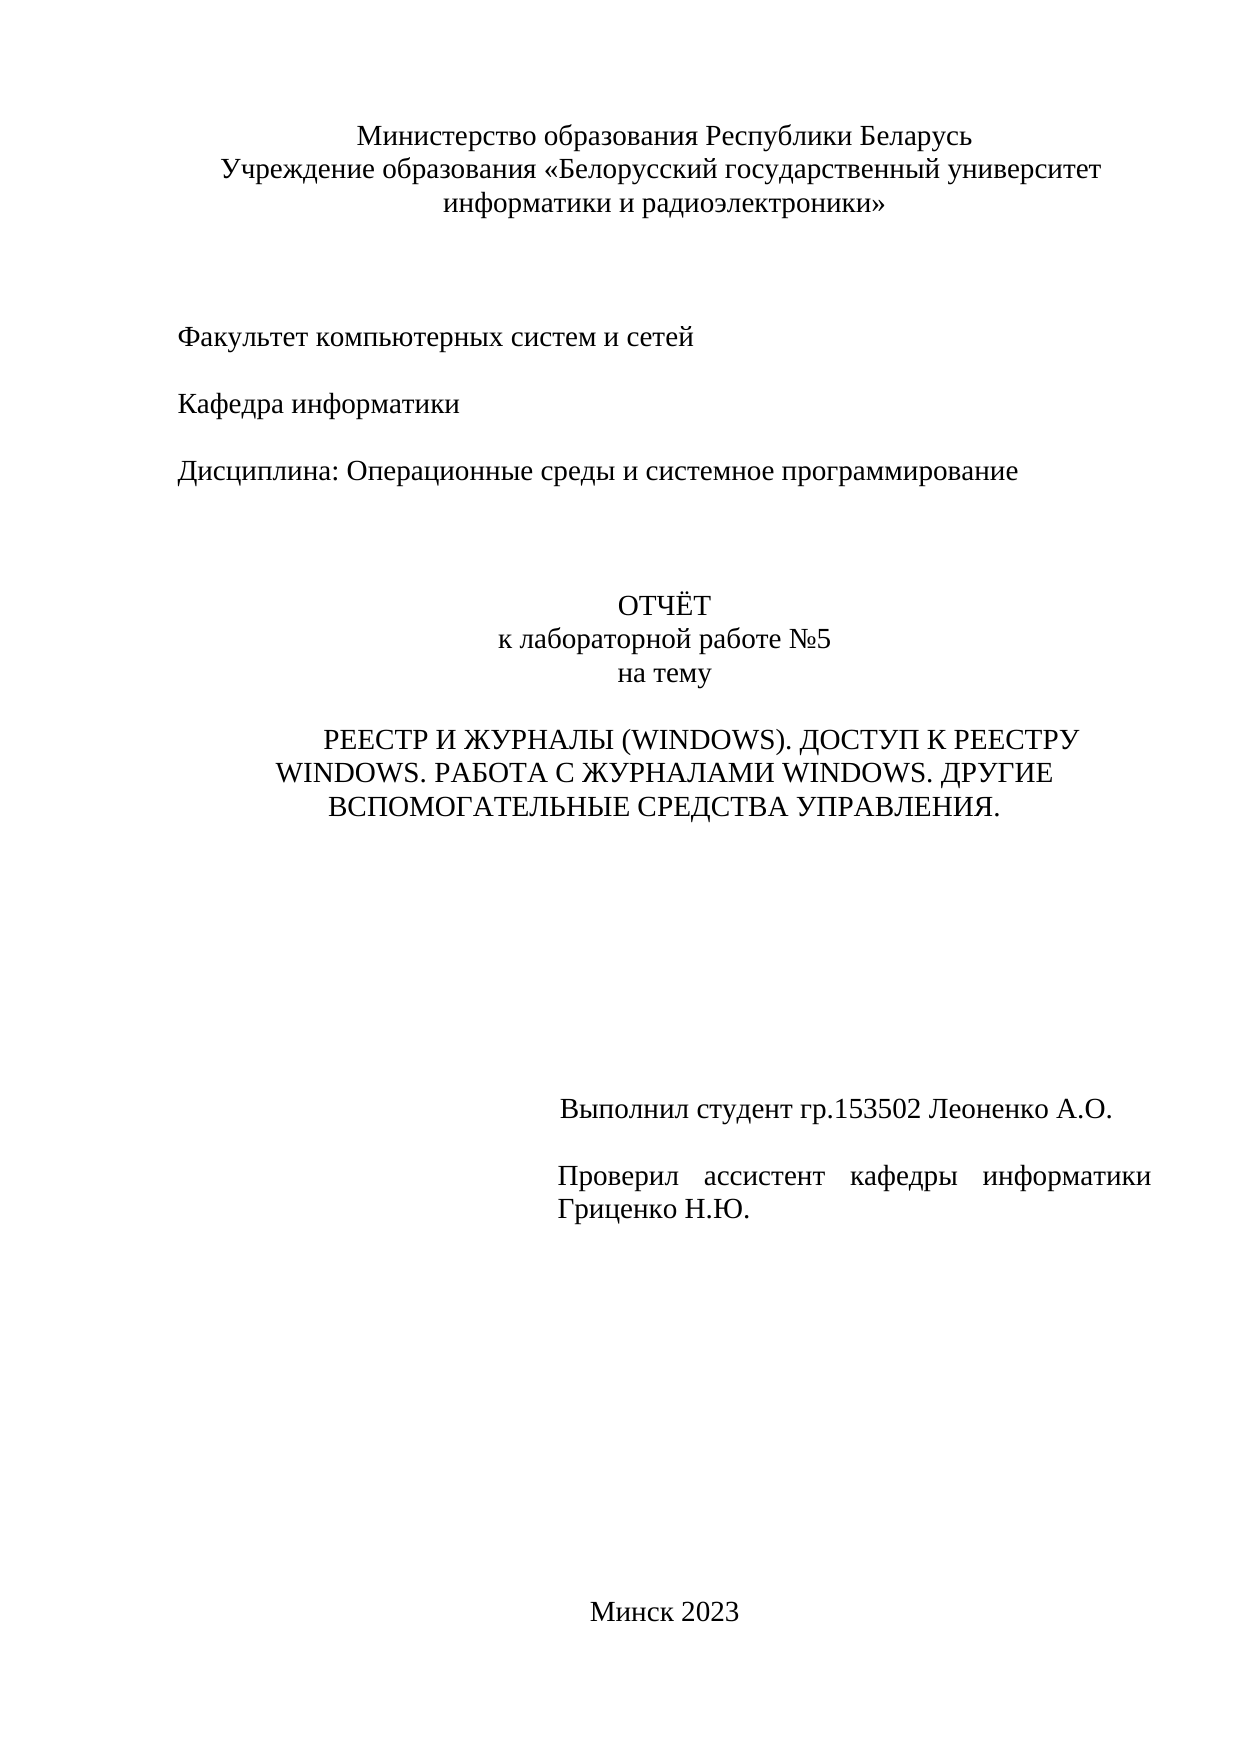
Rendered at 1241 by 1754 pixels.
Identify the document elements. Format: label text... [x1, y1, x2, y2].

text Факультет компьютерных систем и сетей [177, 319, 1152, 353]
text Учреждение образования «Белорусский государственный университет информатики и радиоэлектроники» [177, 152, 1152, 219]
text к лабораторной работе №5 [177, 621, 1152, 655]
text на тему [177, 655, 1152, 688]
text Дисциплина: Операционные среды и системное программирование [177, 453, 1152, 487]
text Проверил ассистент кафедры информатики Гриценко Н.Ю. [557, 1158, 1152, 1225]
text ОТЧЁТ [177, 588, 1152, 621]
text Минск 2023 [177, 1594, 1152, 1627]
text РЕЕСТР И ЖУРНАЛЫ (WINDOWS). ДОСТУП К РЕЕСТРУ WINDOWS. РАБОТА С ЖУРНАЛАМИ WINDOWS. ДРУГИЕ ВСПОМОГАТЕЛЬНЫЕ СРЕДСТВА УПРАВЛЕНИЯ. [177, 722, 1152, 822]
text Кафедра информатики [177, 386, 1152, 420]
text Министерство образования Республики Беларусь [177, 118, 1152, 152]
text Выполнил студент гр.153502 Леоненко А.О. [477, 1091, 1152, 1124]
